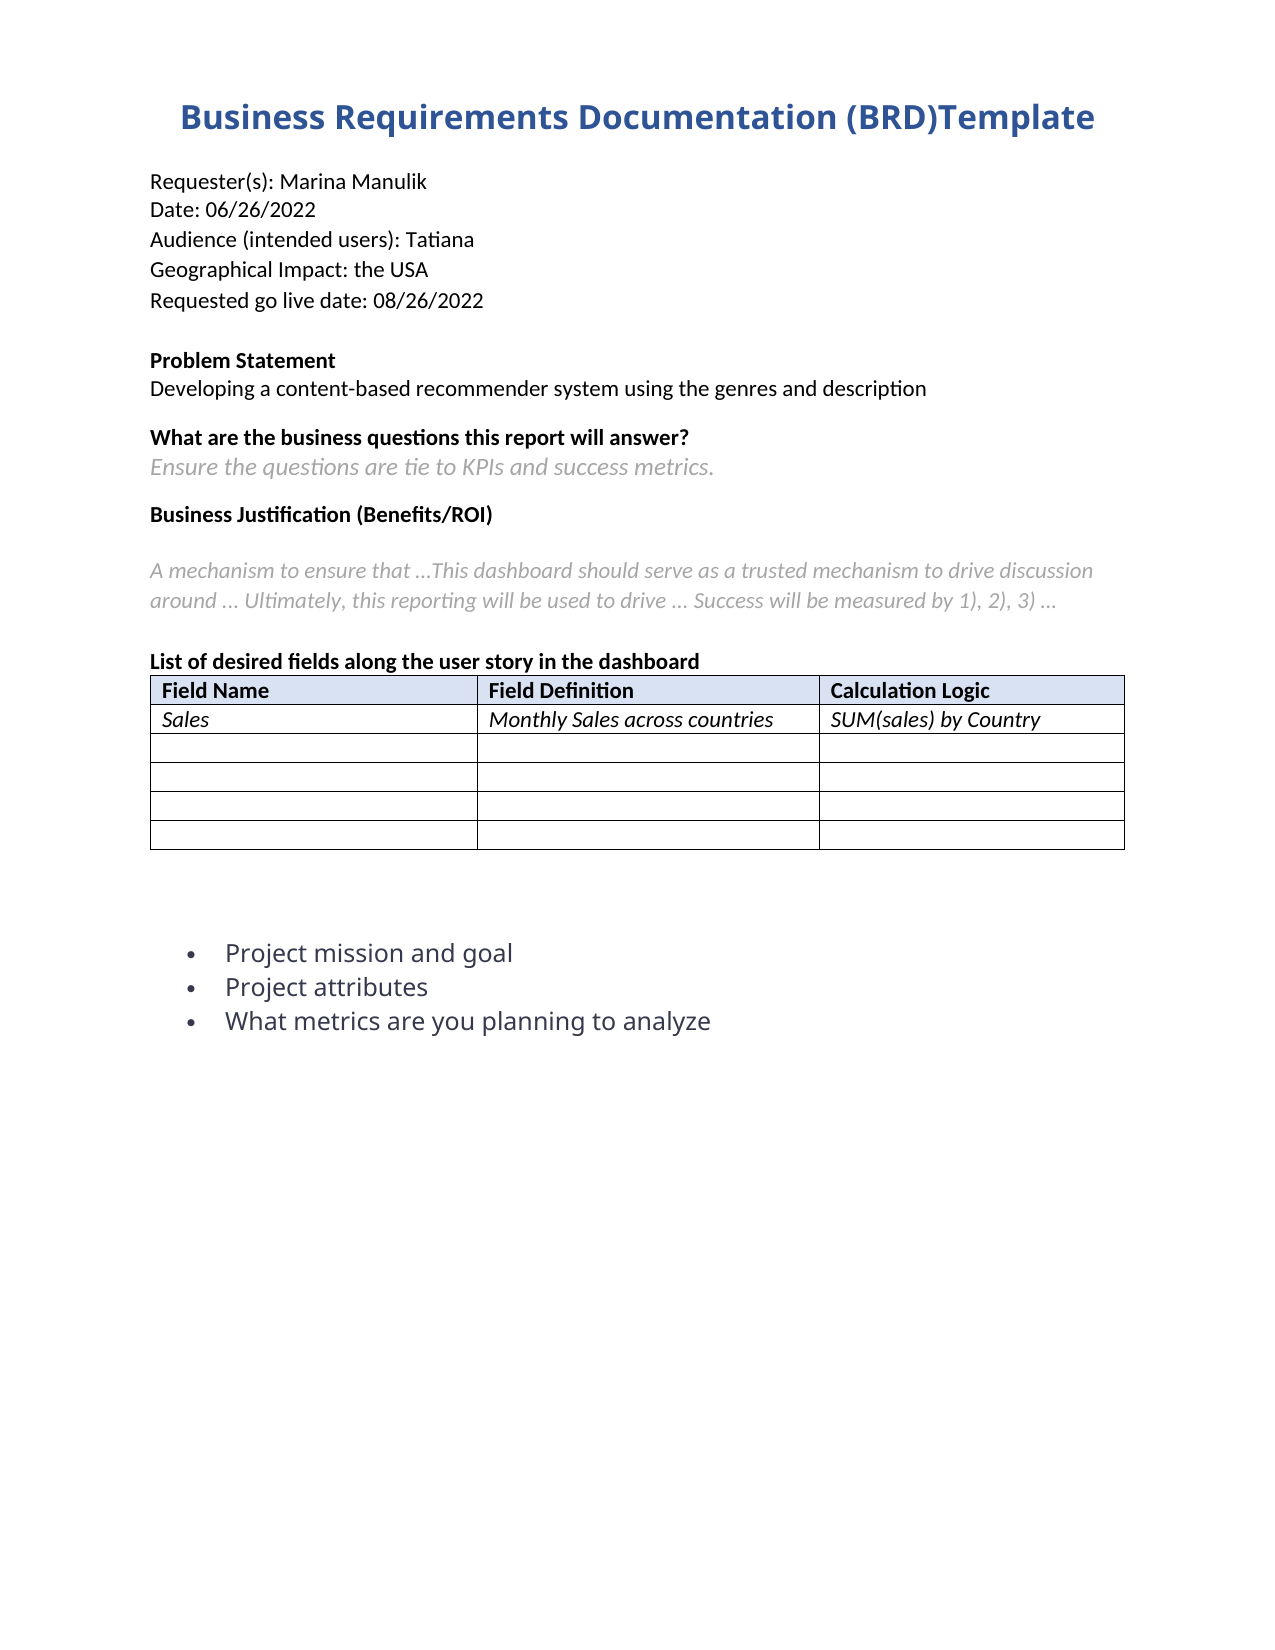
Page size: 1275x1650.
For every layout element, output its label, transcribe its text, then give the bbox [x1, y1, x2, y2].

table_cell [151, 763, 477, 791]
list What metrics are you planning to analyze [187, 1004, 1125, 1038]
table_cell [478, 763, 819, 791]
table_cell [820, 734, 1124, 762]
table_cell [151, 821, 477, 849]
table_header Field Definition [478, 676, 819, 704]
table_cell SUM(sales) by Country [820, 705, 1124, 733]
list Project mission and goal [187, 936, 1125, 969]
text Audience (intended users): Tatiana [150, 225, 1125, 253]
text Problem Statement [150, 346, 1125, 374]
text Requested go live date: 08/26/2022 [150, 286, 1125, 314]
text Developing a content-based recommender system using the genres and description [150, 374, 1125, 402]
text What are the business questions this report will answer? [150, 423, 1125, 451]
text Date: 06/26/2022 [150, 195, 1125, 223]
table_cell [820, 763, 1124, 791]
text A mechanism to ensure that …This dashboard should serve as a trusted mechanism to drive discussion around ... Ultimately, this reporting will be used to drive ... Success will be measured by 1), 2), 3) … [150, 556, 1125, 614]
table_cell [478, 734, 819, 762]
text Business Justification (Benefits/ROI) [150, 500, 1125, 528]
table_cell Monthly Sales across countries [478, 705, 819, 733]
table_cell [820, 821, 1124, 849]
text Geographical Impact: the USA [150, 256, 1125, 284]
table_cell [820, 792, 1124, 820]
list Project attributes [187, 969, 1125, 1004]
table_cell [478, 821, 819, 849]
text Requester(s): Marina Manulik [150, 167, 1125, 195]
table_header Field Name [151, 676, 477, 704]
table_cell Sales [151, 705, 477, 733]
table_header Calculation Logic [820, 676, 1124, 704]
table_cell [151, 792, 477, 820]
subtitle Business Requirements Documentation (BRD)Template [150, 94, 1125, 139]
text List of desired fields along the user story in the dashboard [150, 647, 1125, 675]
text Ensure the questions are tie to KPIs and success metrics. [150, 451, 1125, 481]
table_cell [478, 792, 819, 820]
table_cell [151, 734, 477, 762]
